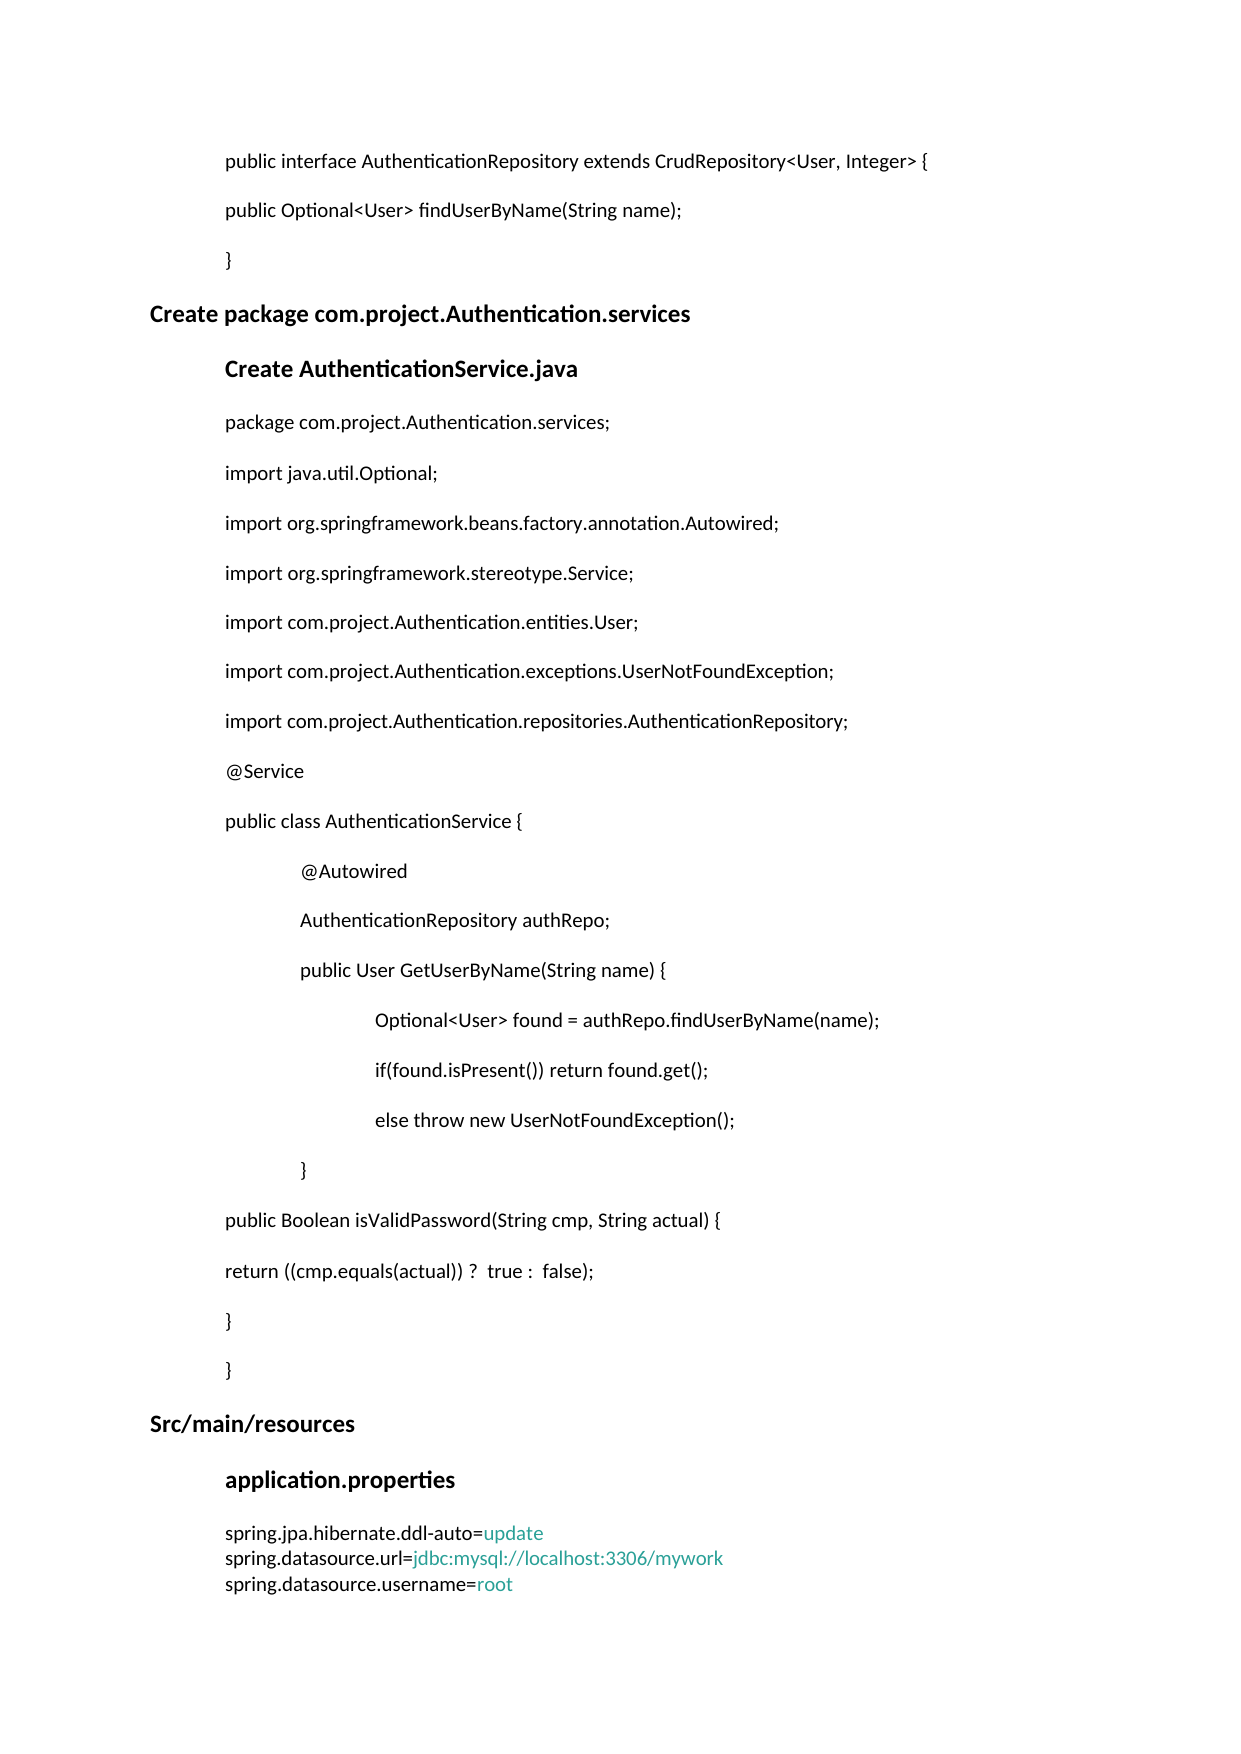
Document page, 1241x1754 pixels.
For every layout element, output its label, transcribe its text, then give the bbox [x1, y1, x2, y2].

text spring.jpa.hibernate.ddl-auto=update spring.datasource.url=jdbc:mysql://localhost:3306/mywork spring.datasource.username=root [225, 1520, 793, 1596]
text } [300, 1157, 1098, 1183]
text } [225, 248, 1098, 273]
text import com.project.Authentication.exceptions.UserNotFoundException; import com.project.Authentication.repositories.AuthenticationRepository; @Service [225, 659, 890, 784]
text package com.project.Authentication.services; import java.util.Optional; [225, 409, 613, 485]
text public User GetUserByName(String name) { [300, 957, 1098, 983]
subtitle Create package com.project.Authentication.services Create AuthenticationService.java [150, 298, 693, 384]
text public Boolean isValidPassword(String cmp, String actual) { return ((cmp.equals(actual)) ? true : false); [225, 1207, 722, 1283]
text public interface AuthenticationRepository extends CrudRepository<User, Integer> { public Optional<User> findUserByName(String name); [225, 148, 975, 223]
text public class AuthenticationService { @Autowired AuthenticationRepository authRepo; [225, 808, 611, 933]
text Optional<User> found = authRepo.findUserByName(name); if(found.isPresent()) return found.get(); [375, 1007, 921, 1083]
text } [225, 1308, 1098, 1333]
text else throw new UserNotFoundException(); [375, 1108, 1098, 1133]
subtitle Src/main/resources [150, 1408, 1098, 1438]
text import org.springframework.beans.factory.annotation.Autowired; import org.springframework.stereotype.Service; [225, 510, 793, 585]
text } [225, 1358, 1098, 1383]
text application.properties [225, 1464, 1098, 1494]
text import com.project.Authentication.entities.User; [225, 609, 1098, 635]
